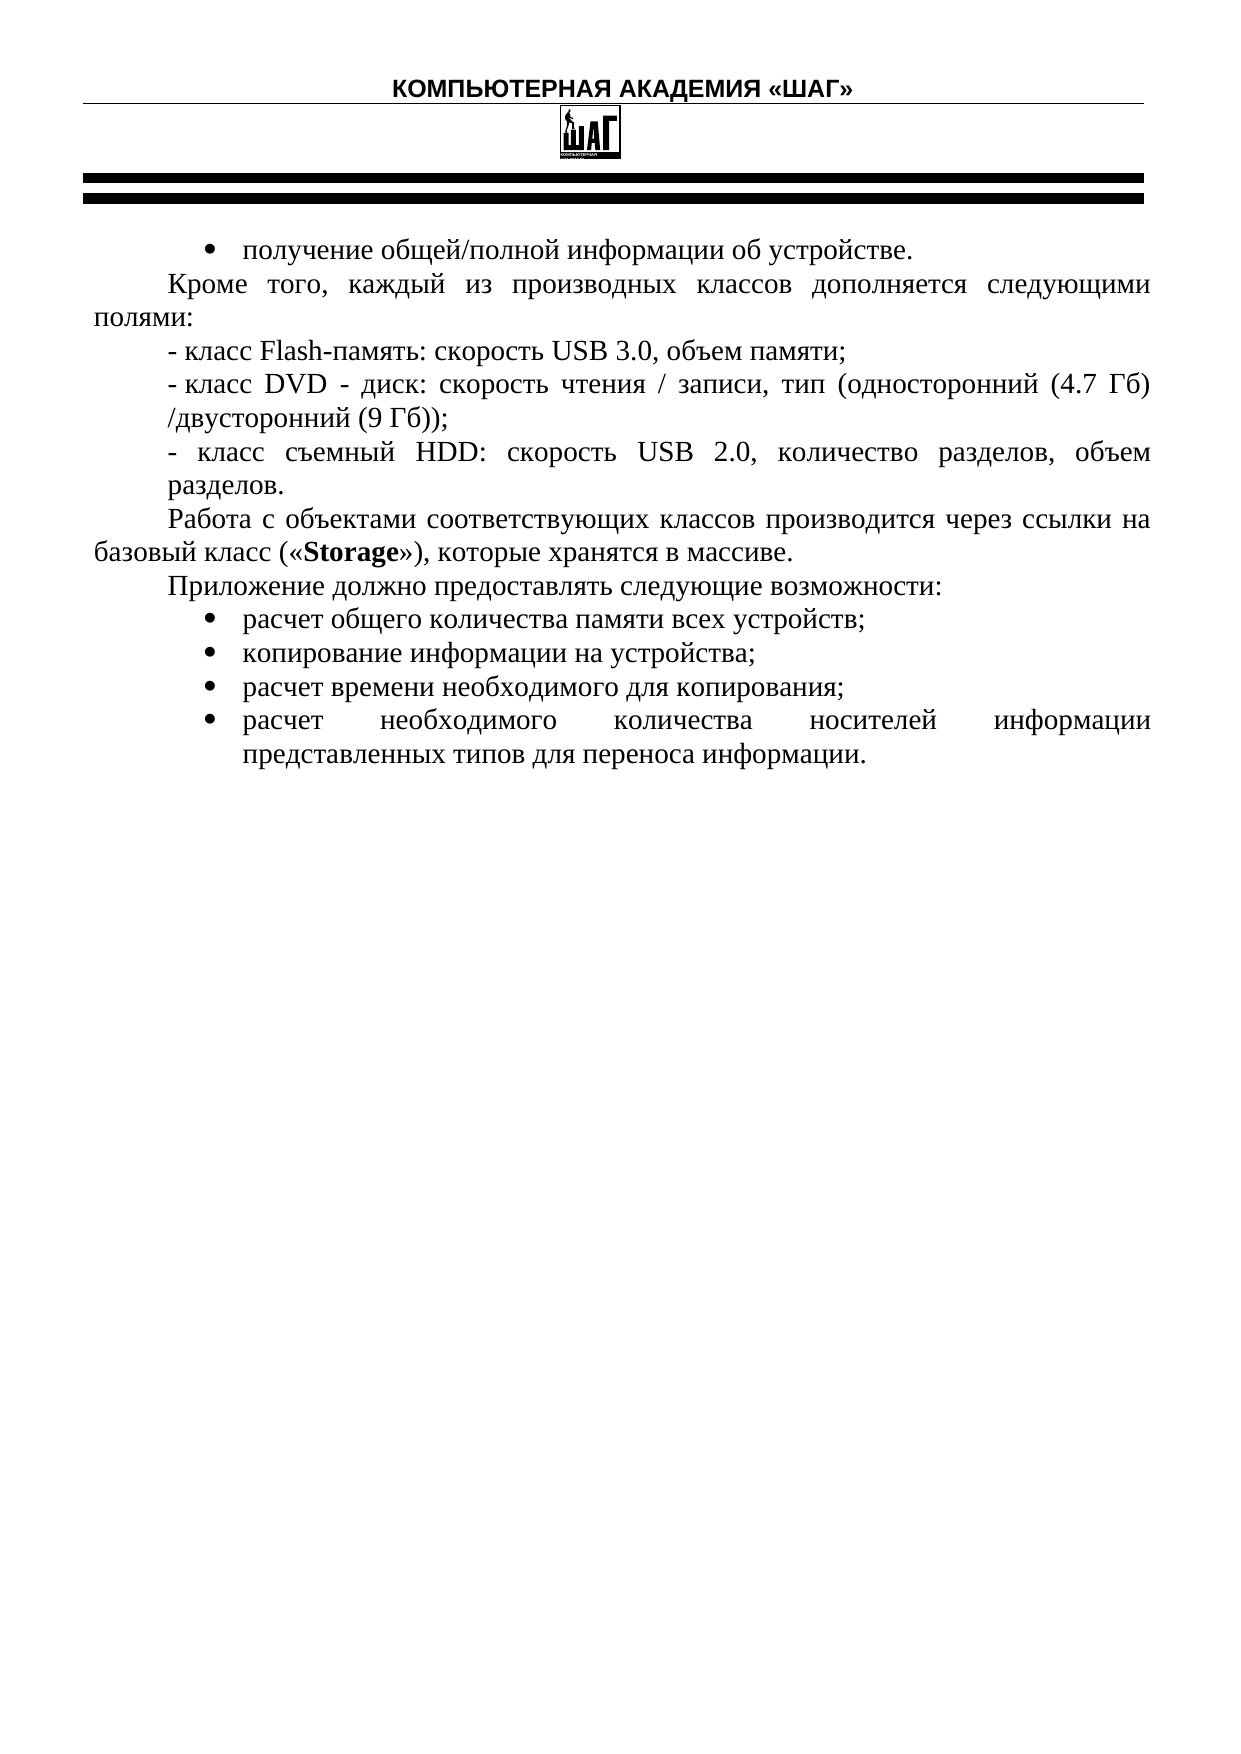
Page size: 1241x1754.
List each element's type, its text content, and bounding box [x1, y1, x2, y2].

list расчет общего количества памяти всех устройств; [205, 601, 1152, 635]
list расчет необходимого количества носителей информации представленных типов для переноса информации. [205, 702, 1152, 769]
text Приложение должно предоставлять следующие возможности: [94, 568, 1152, 601]
text Работа с объектами соответствующих классов производится через ссылки на базовый класс («Storage»), которые хранятся в массиве. [94, 501, 1152, 568]
text - класс DVD - диск: скорость чтения / записи, тип (односторонний (4.7 Гб) /двусторонний (9 Гб)); [167, 367, 1152, 434]
list расчет времени необходимого для копирования; [205, 669, 1152, 702]
text - класс съемный HDD: скорость USB 2.0, количество разделов, объем разделов. [167, 434, 1152, 501]
text Кроме того, каждый из производных классов дополняется следующими полями: [94, 266, 1152, 333]
list получение общей/полной информации об устройстве. [205, 232, 1152, 266]
list копирование информации на устройства; [205, 635, 1152, 669]
text - класс Flash-память: скорость USB 3.0, объем памяти; [167, 333, 1152, 367]
